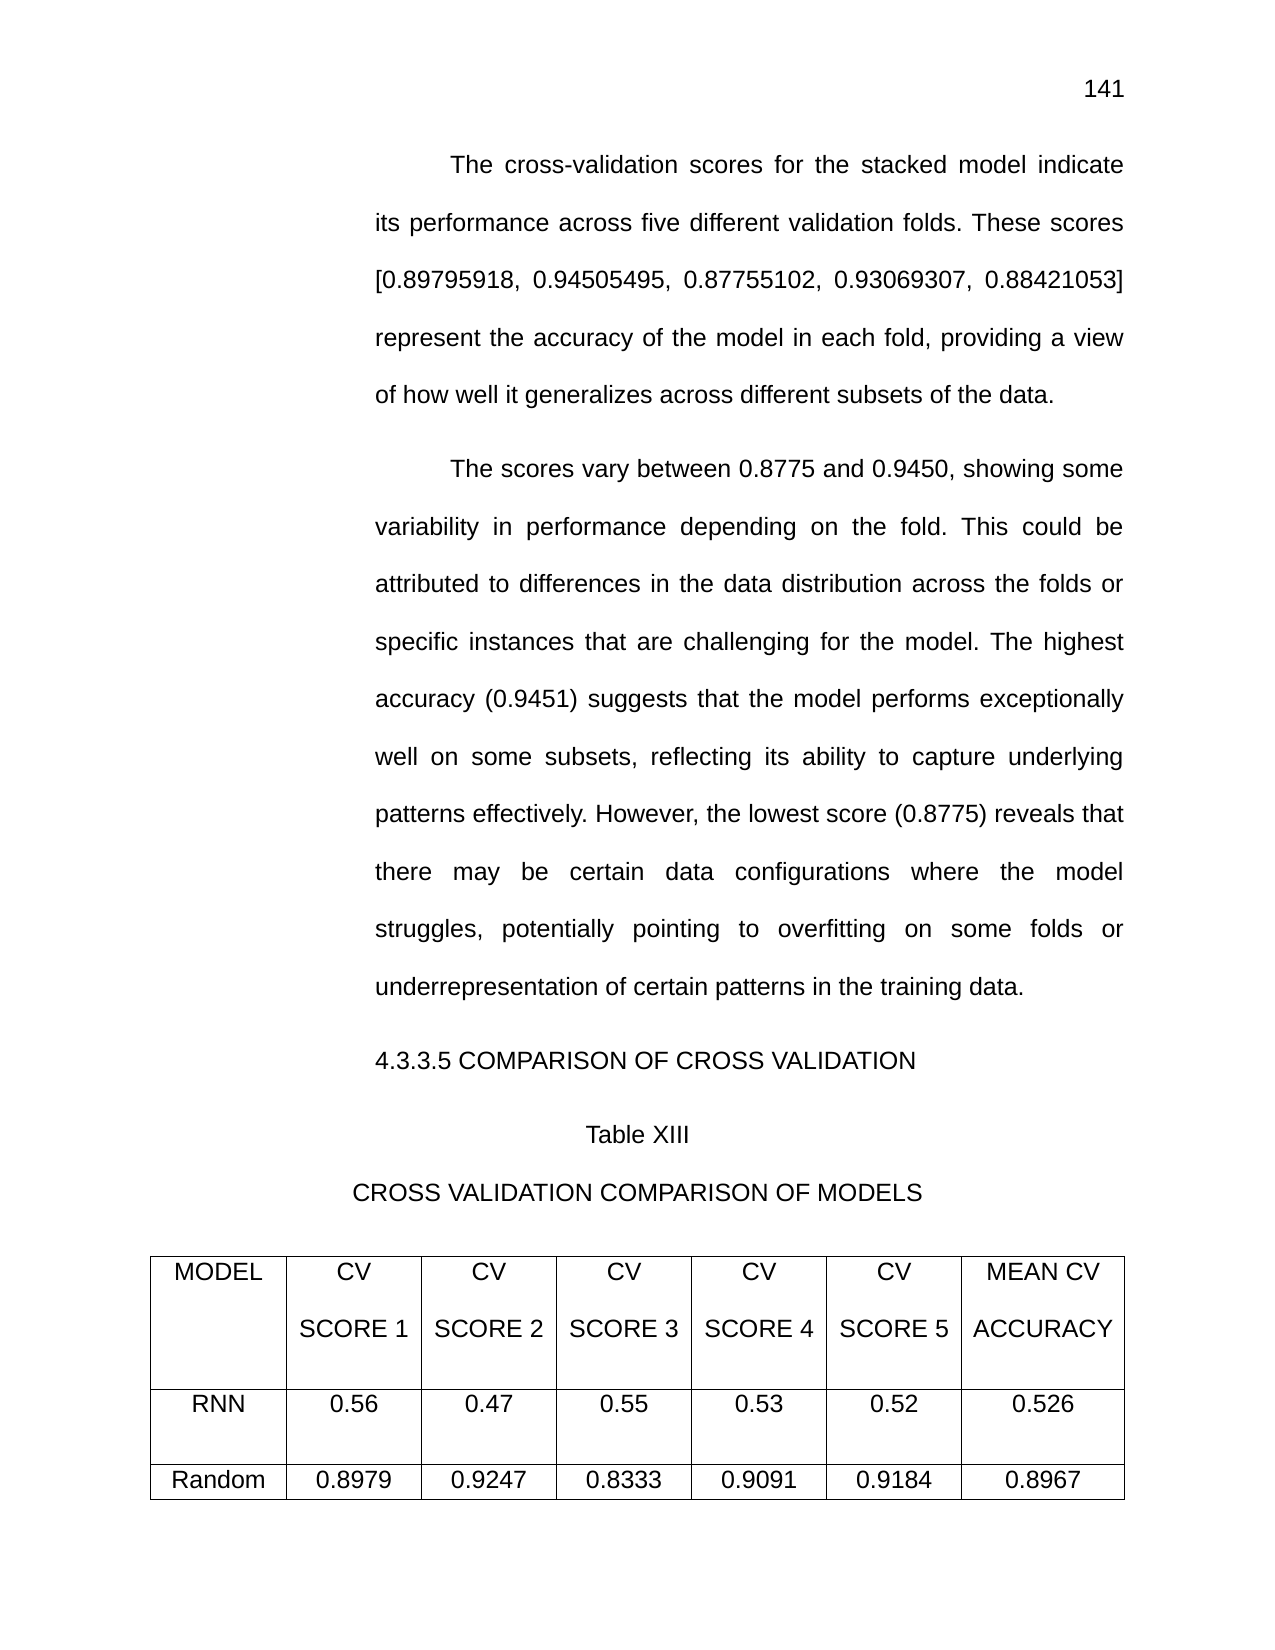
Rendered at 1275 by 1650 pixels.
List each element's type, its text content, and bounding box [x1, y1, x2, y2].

table_cell 0.526 [962, 1390, 1124, 1463]
table_cell 0.8979 [287, 1465, 421, 1499]
table_cell RNN [151, 1390, 286, 1463]
table_cell 0.8967 [962, 1465, 1124, 1499]
table_header CV SCORE 1 [287, 1257, 421, 1388]
table_header CV SCORE 4 [692, 1257, 826, 1388]
table_header CV SCORE 2 [422, 1257, 556, 1388]
table_header MEAN CV ACCURACY [962, 1257, 1124, 1388]
table_cell Random Forest [151, 1465, 286, 1499]
table_cell 0.9247 [422, 1465, 556, 1499]
table_header CV SCORE 3 [557, 1257, 691, 1388]
table_header CV SCORE 5 [827, 1257, 961, 1388]
text Table XIII CROSS VALIDATION COMPARISON OF MODELS [150, 1120, 1125, 1206]
table_cell 0.9091 [692, 1465, 826, 1499]
table_cell 0.8333 [557, 1465, 691, 1499]
text The scores vary between 0.8775 and 0.9450, showing some variability in performance depending on the fold. This could be attributed to differences in the data distribution across the folds or specific instances that are challenging for the model. The highest accuracy (0.9451) suggests that the model performs exceptionally well on some subsets, reflecting its ability to capture underlying patterns effectively. However, the lowest score (0.8775) reveals that there may be certain data configurations where the model struggles, potentially pointing to overfitting on some folds or underrepresentation of certain patterns in the training data. [375, 454, 1125, 1000]
table_cell 0.9184 [827, 1465, 961, 1499]
table_header MODEL [151, 1257, 286, 1388]
table_cell 0.52 [827, 1390, 961, 1463]
table_cell 0.55 [557, 1390, 691, 1463]
text The cross-validation scores for the stacked model indicate its performance across five different validation folds. These scores [0.89795918, 0.94505495, 0.87755102, 0.93069307, 0.88421053] represent the accuracy of the model in each fold, providing a view of how well it generalizes across different subsets of the data. [194, 150, 1125, 409]
text 4.3.3.5 COMPARISON OF CROSS VALIDATION [375, 1046, 1125, 1074]
table_cell 0.53 [692, 1390, 826, 1463]
table_cell 0.56 [287, 1390, 421, 1463]
table_cell 0.47 [422, 1390, 556, 1463]
